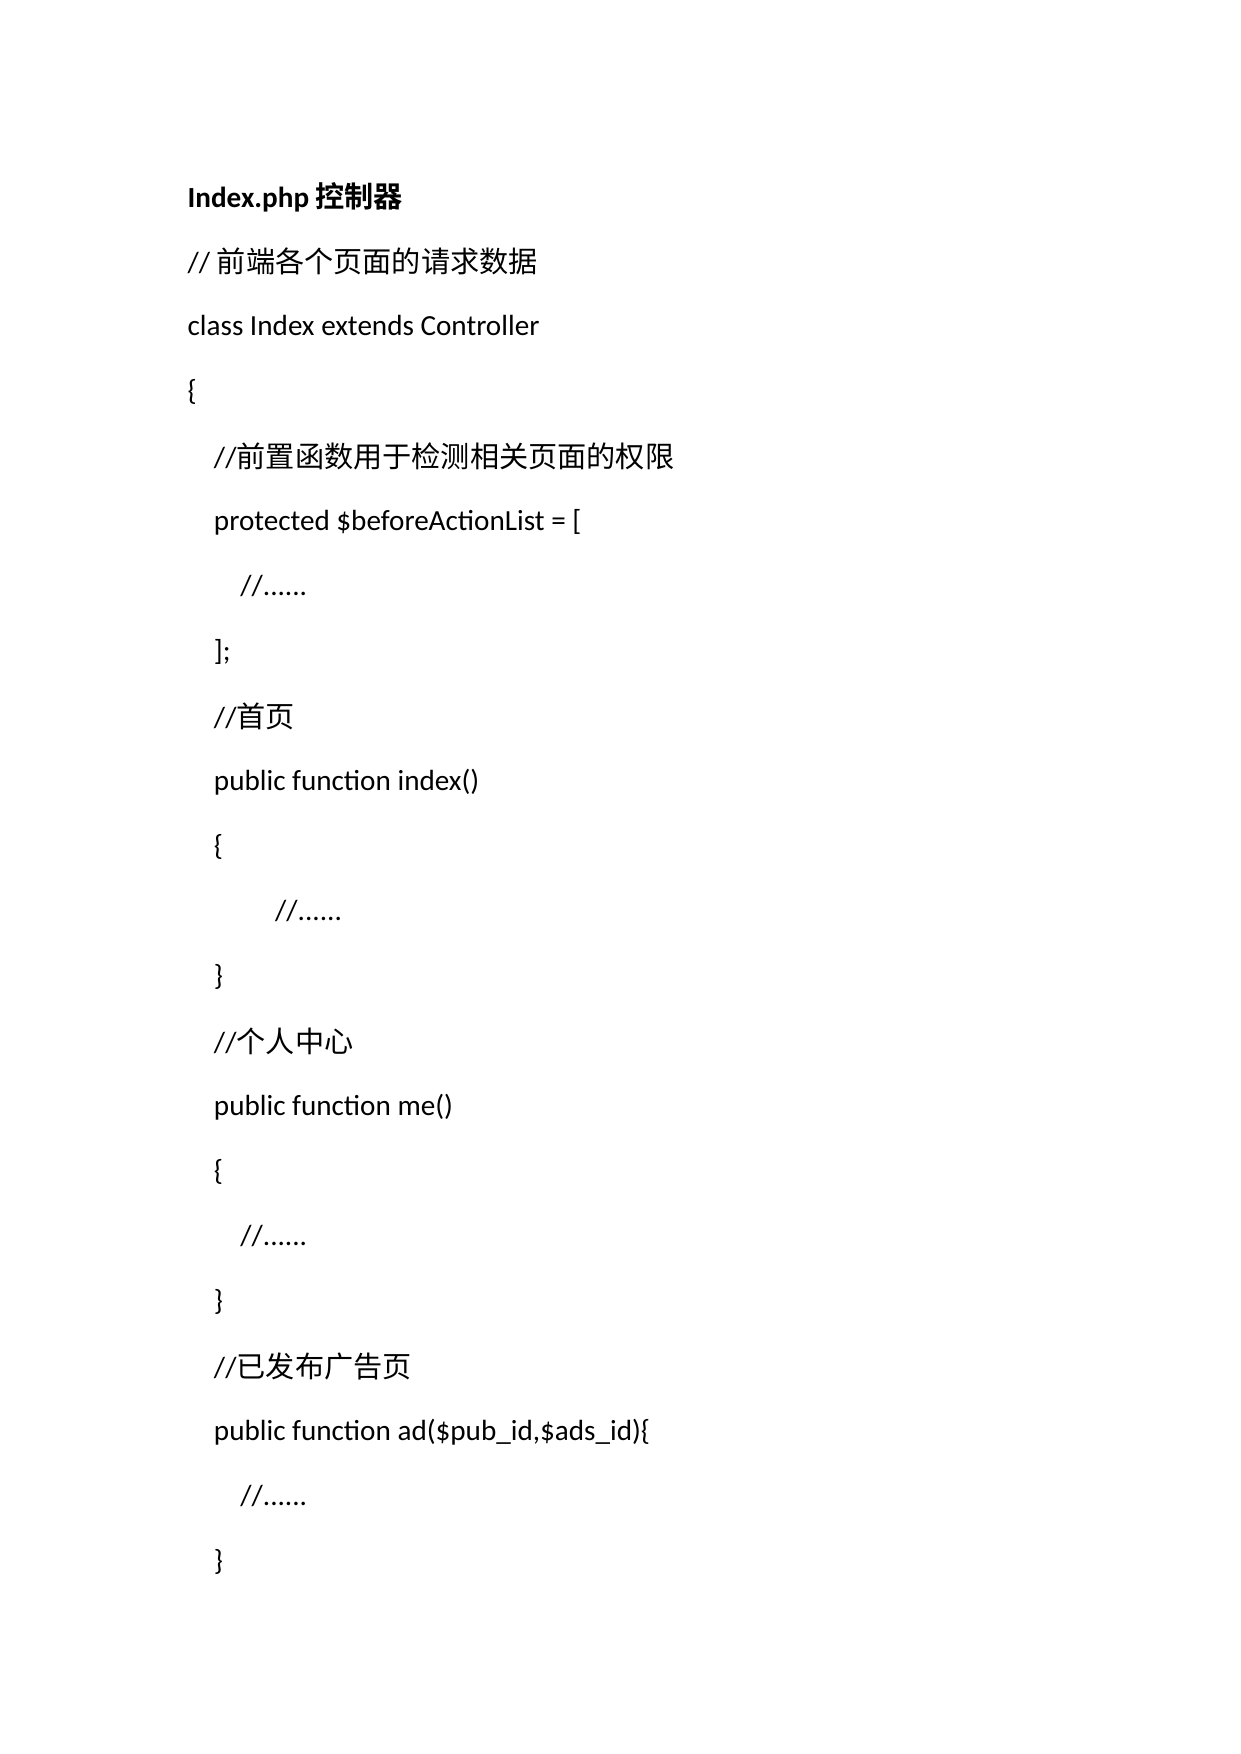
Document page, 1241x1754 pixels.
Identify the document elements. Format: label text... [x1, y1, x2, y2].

list class Index extends Controller [187, 292, 1053, 357]
list //首页 [187, 682, 1053, 747]
list //前置函数用于检测相关页面的权限 [187, 422, 1053, 487]
list } [187, 942, 1053, 1007]
list { [187, 812, 1053, 877]
list Index.php控制器 [187, 162, 1053, 227]
list } [187, 1267, 1053, 1332]
list { [187, 357, 1053, 422]
list //...... [187, 877, 1053, 942]
list // 前端各个页面的请求数据 [187, 227, 1053, 292]
list //...... [187, 1202, 1053, 1267]
list public function me() [187, 1072, 1053, 1137]
list } [187, 1527, 1053, 1592]
list //...... [187, 552, 1053, 617]
list ]; [187, 617, 1053, 682]
list //已发布广告页 [187, 1332, 1053, 1397]
list protected $beforeActionList = [ [187, 487, 1053, 552]
list { [187, 1137, 1053, 1202]
list public function ad($pub_id,$ads_id){ [187, 1397, 1053, 1462]
list //个人中心 [187, 1007, 1053, 1072]
list //...... [187, 1462, 1053, 1527]
list public function index() [187, 747, 1053, 812]
